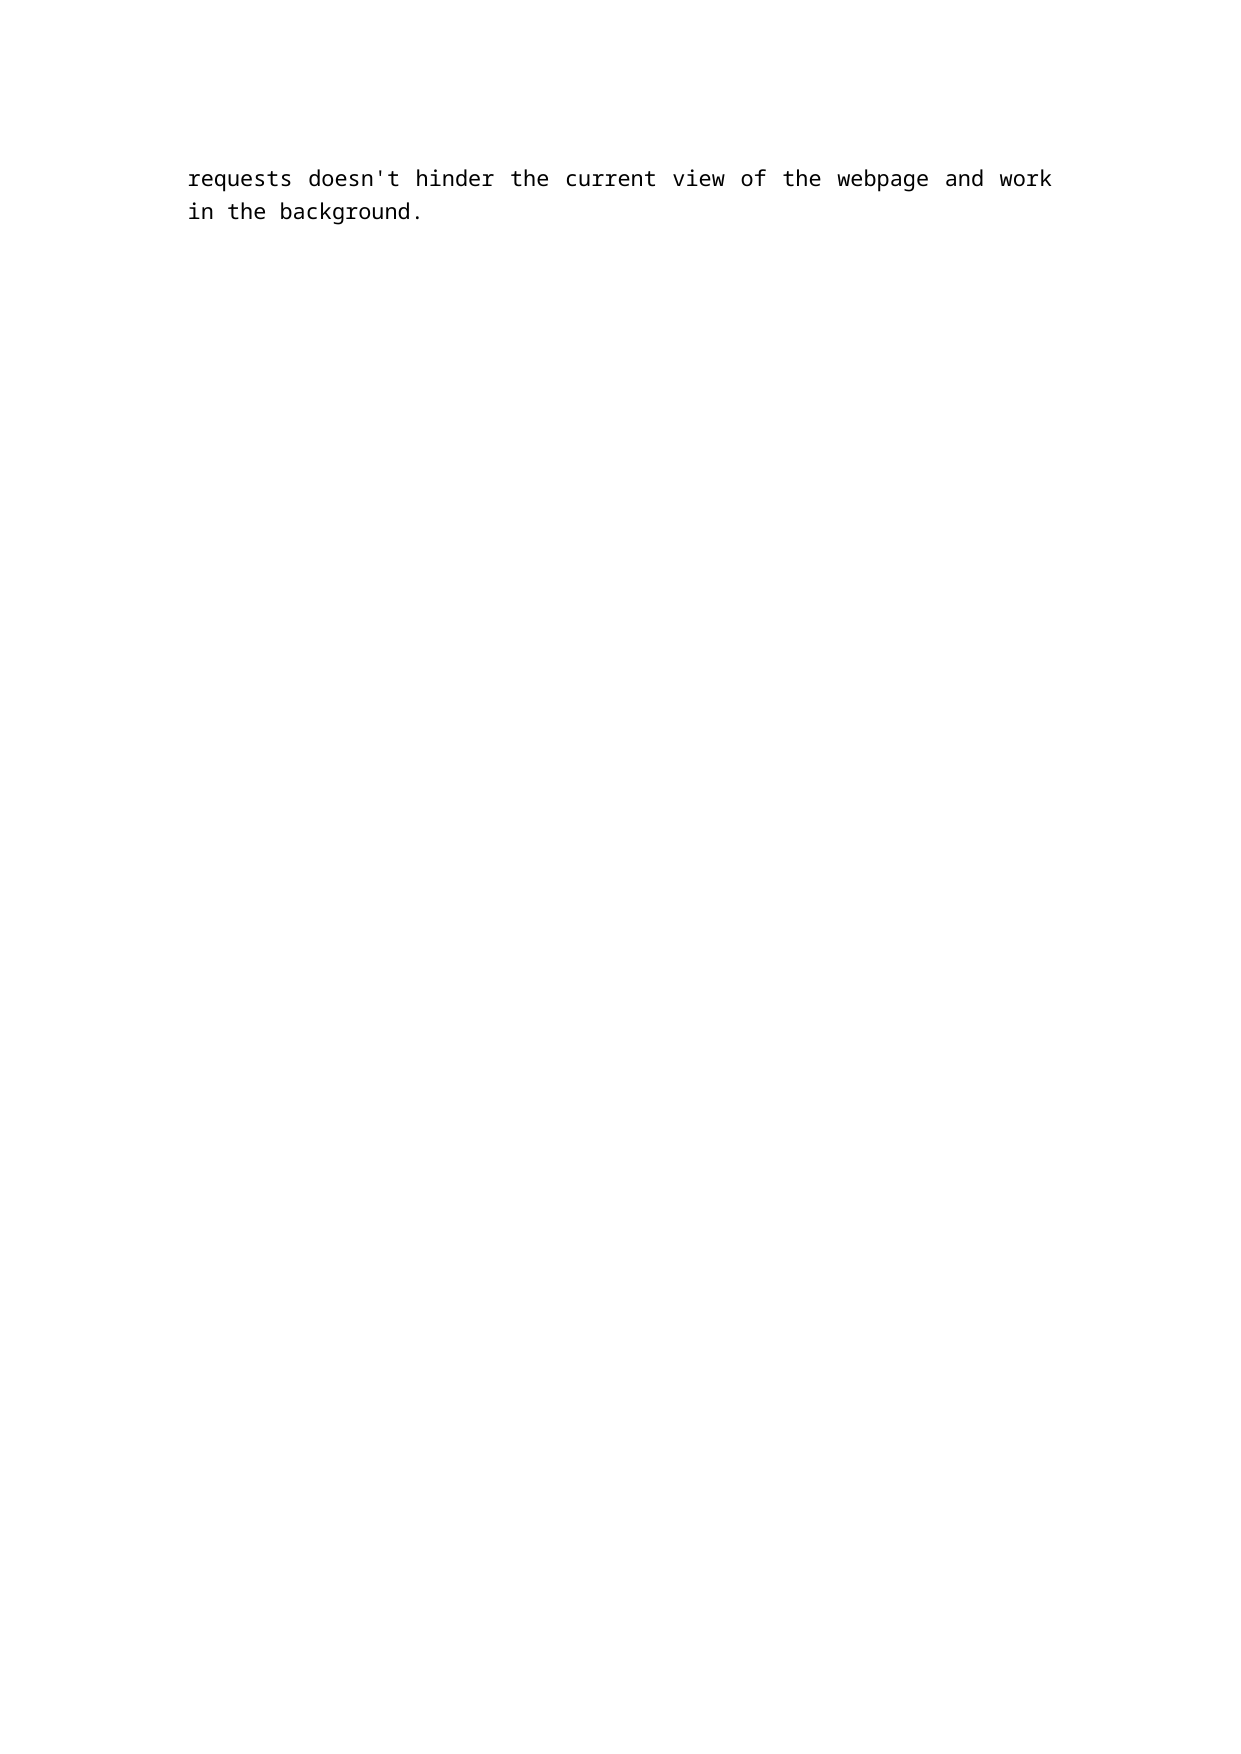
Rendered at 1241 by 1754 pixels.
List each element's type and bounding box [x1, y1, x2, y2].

text [187, 162, 1053, 227]
